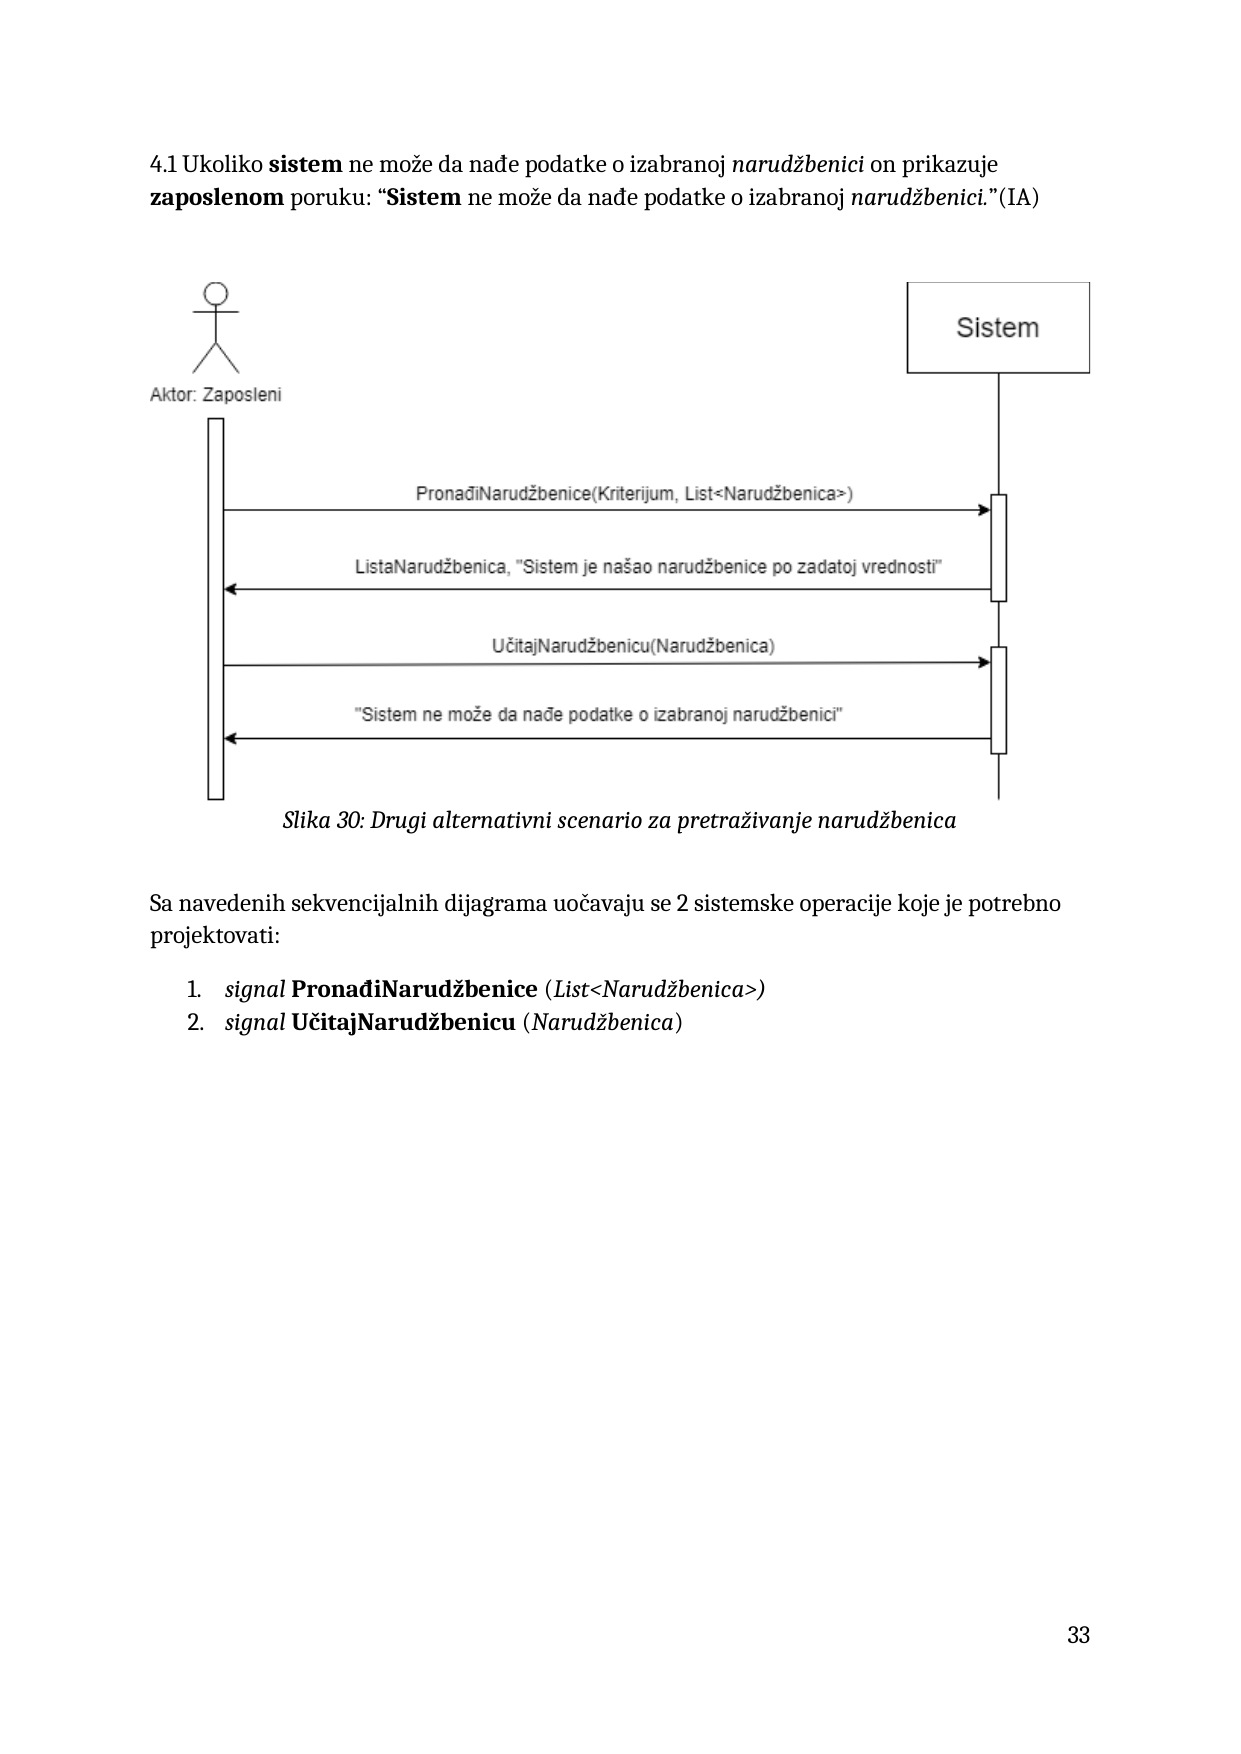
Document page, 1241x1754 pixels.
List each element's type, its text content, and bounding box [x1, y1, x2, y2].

list signal PronađiNarudžbenice (List<Narudžbenica>) [187, 975, 1090, 1004]
text Sa navedenih sekvencijalnih dijagrama uočavaju se 2 sistemske operacije koje je potrebno projektovati: [150, 888, 1090, 950]
text Slika 30: Drugi alternativni scenario za pretraživanje narudžbenica [150, 806, 1090, 834]
list signal UčitajNarudžbenicu (Narudžbenica) [187, 1008, 1090, 1037]
text 4.1 Ukoliko sistem ne može da nađe podatke o izabranoj narudžbenici on prikazuje zaposlenom poruku: “Sistem ne može da nađe podatke o izabranoj narudžbenici.”(IA) [150, 150, 1090, 212]
